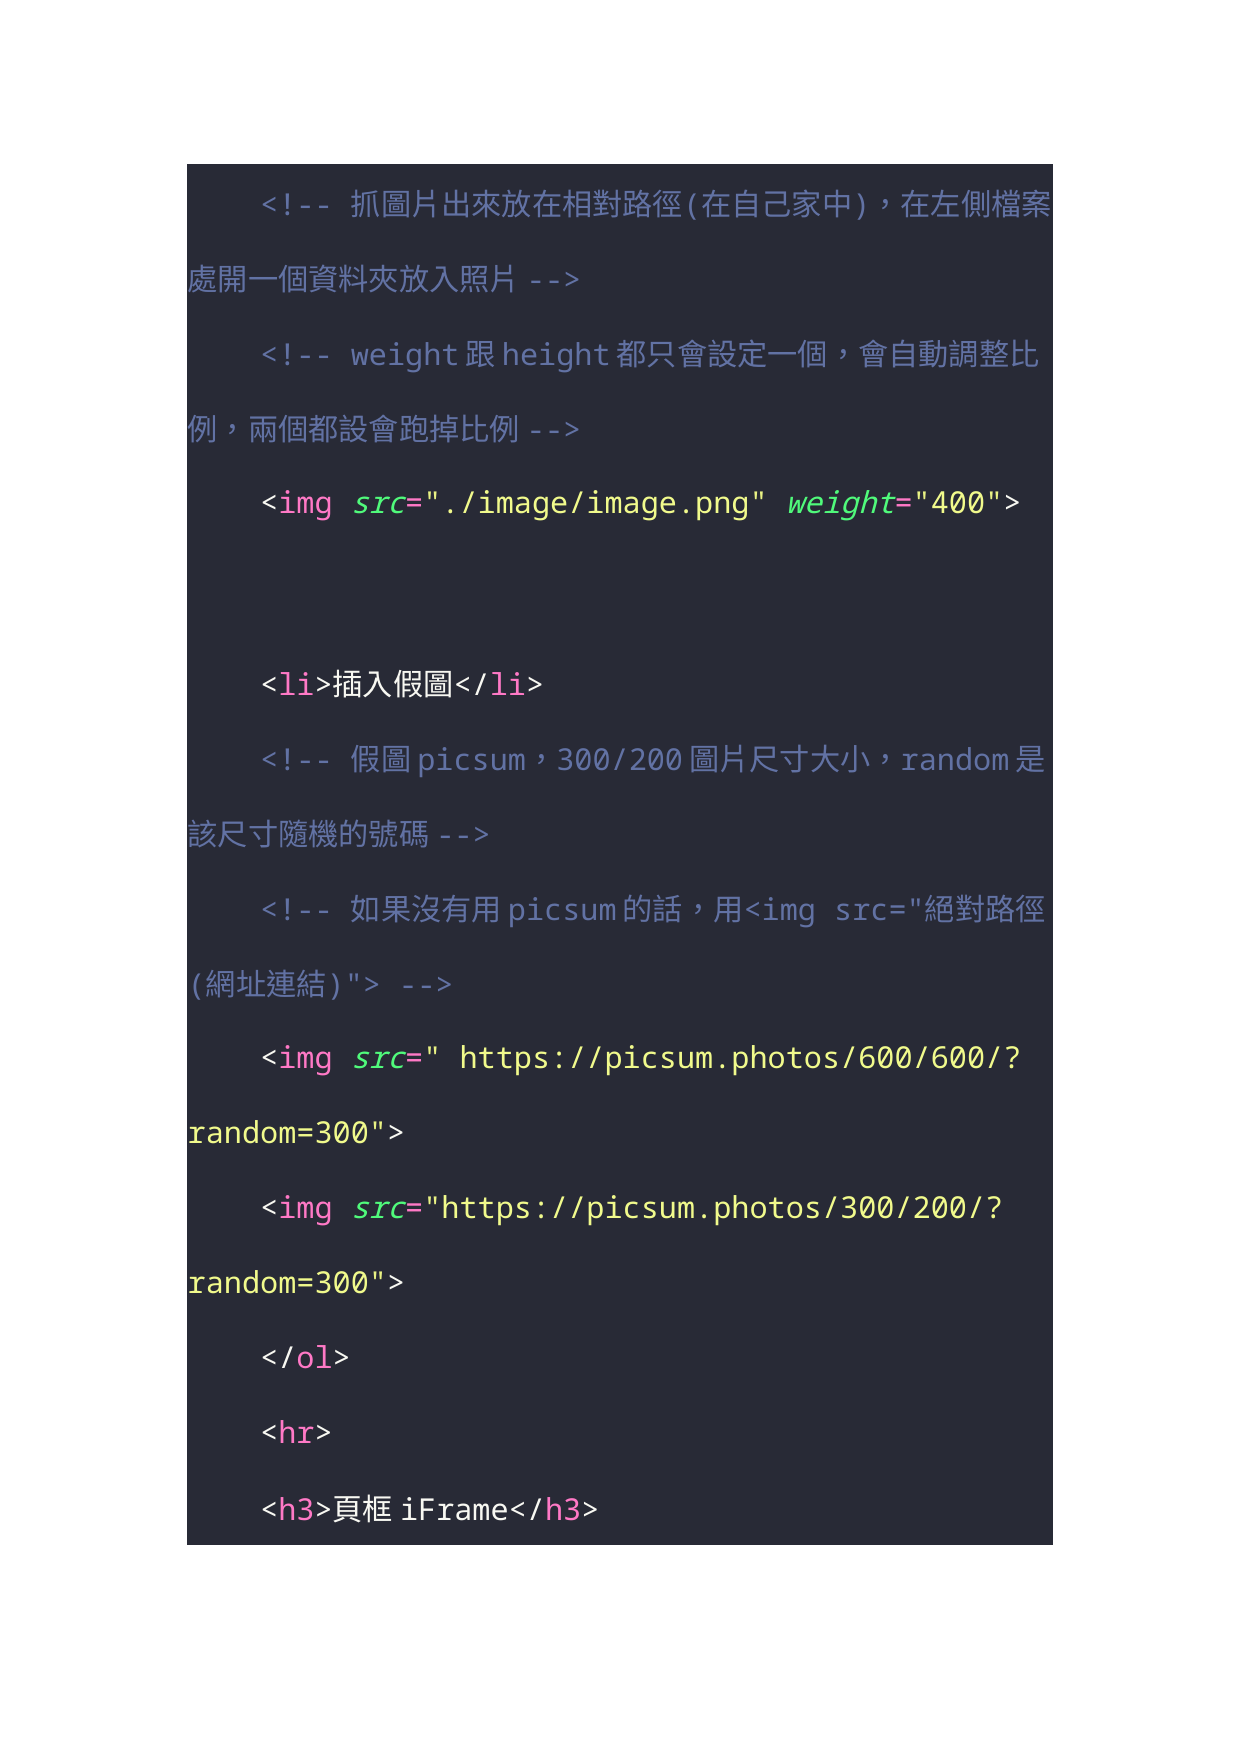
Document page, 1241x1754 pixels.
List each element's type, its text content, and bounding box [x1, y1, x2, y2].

text <!-- 如果沒有用picsum的話，用<img src="絕對路徑(網址連結)"> --> [187, 870, 1053, 1020]
text <!-- weight跟height都只會設定一個，會自動調整比例，兩個都設會跑掉比例 --> [187, 314, 1053, 464]
text <hr> [187, 1395, 1053, 1470]
text <li>插入假圖</li> [187, 645, 1053, 720]
text <!-- 抓圖片出來放在相對路徑(在自己家中)，在左側檔案處開一個資料夾放入照片 --> [187, 164, 1053, 314]
text <!-- 假圖picsum，300/200圖片尺寸大小，random是該尺寸隨機的號碼 --> [187, 720, 1053, 870]
text <img src="./image/image.png" weight="400"> [187, 464, 1053, 539]
text </ol> [187, 1320, 1053, 1395]
text <img src=" https://picsum.photos/600/600/?random=300"> [187, 1020, 1053, 1170]
text <img src="https://picsum.photos/300/200/?random=300"> [187, 1170, 1053, 1320]
text <h3>頁框 iFrame</h3> [187, 1470, 1053, 1545]
